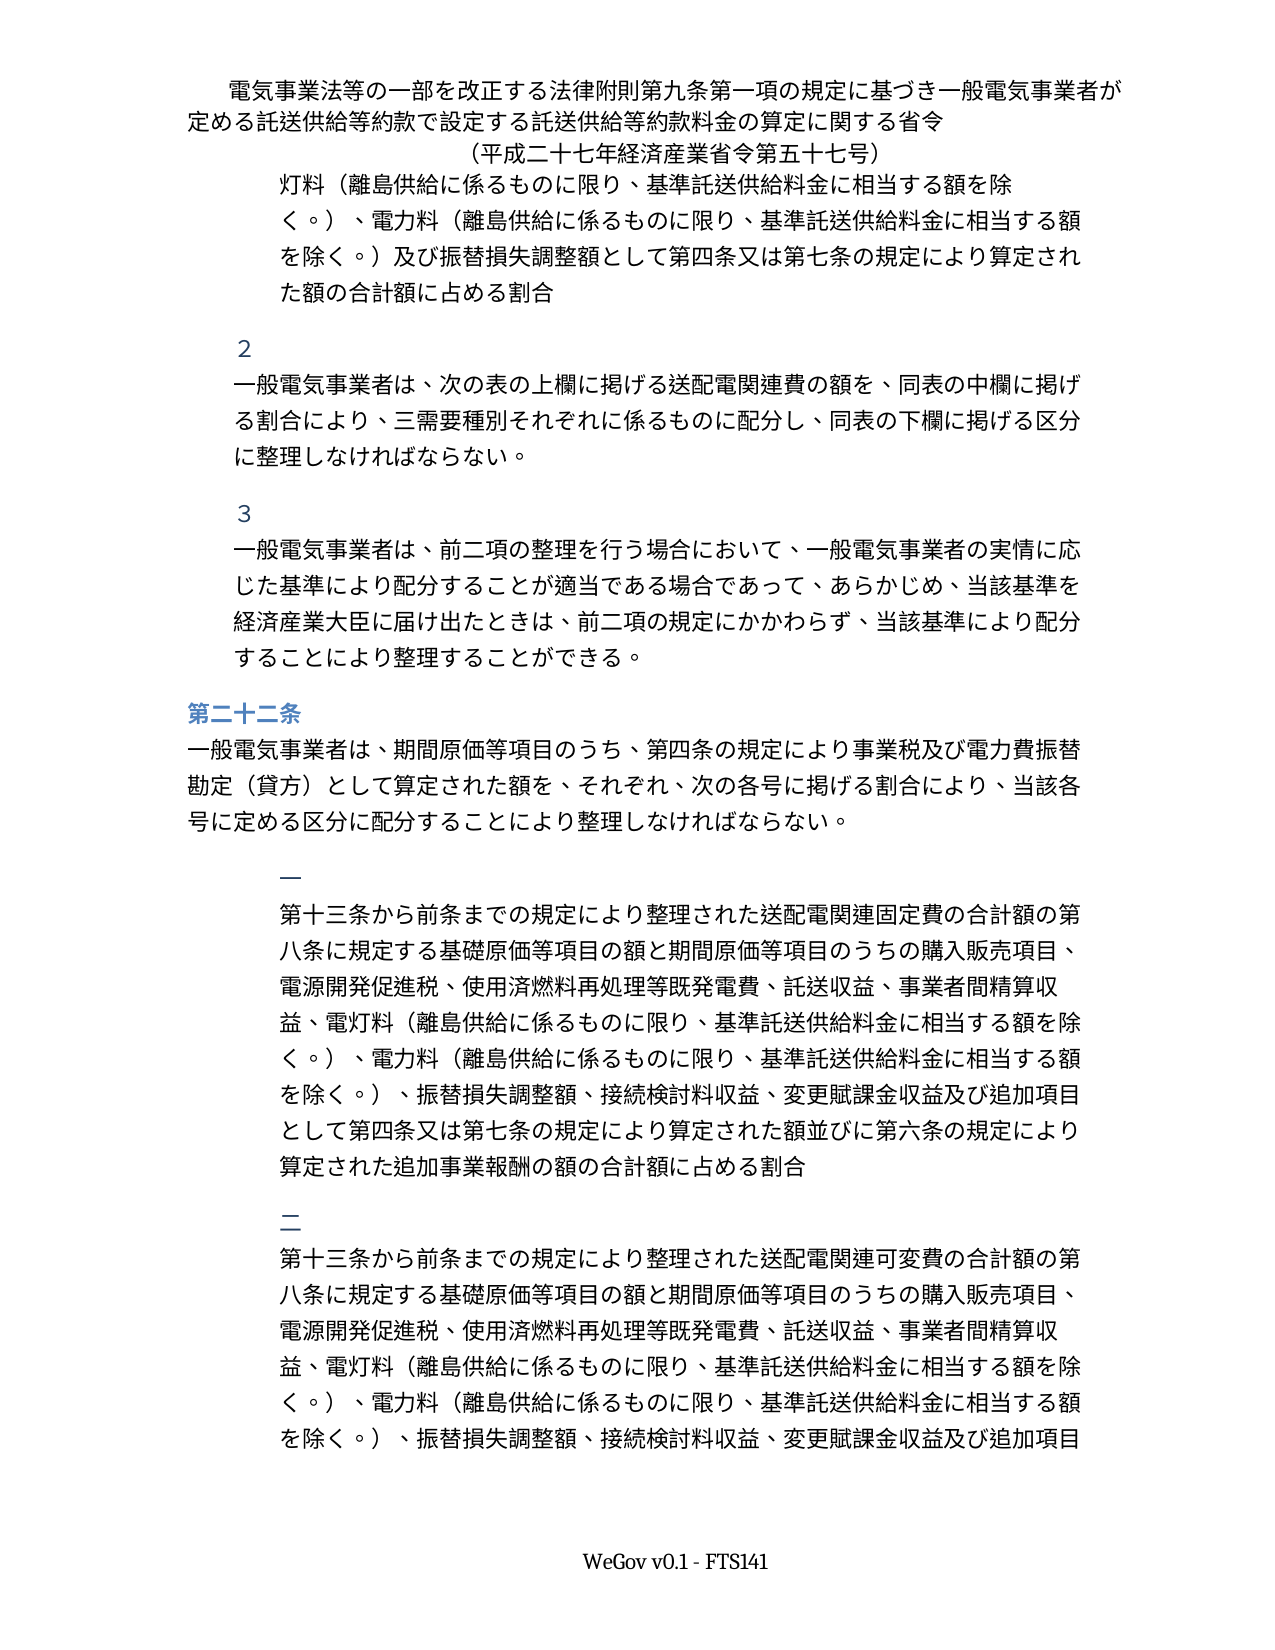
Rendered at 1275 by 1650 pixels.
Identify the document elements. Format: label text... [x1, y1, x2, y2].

text 一般電気事業者は、期間原価等項目のうち、第四条の規定により事業税及び電力費振替勘定（貸方）として算定された額を、それぞれ、次の各号に掲げる割合により、当該各号に定める区分に配分することにより整理しなければならない。 [187, 734, 1087, 837]
subtitle 二 [279, 1207, 1087, 1238]
text 第十三条から前条までの規定により整理された送配電関連固定費の合計額の第八条に規定する基礎原価等項目の額と期間原価等項目のうちの購入販売項目、電源開発促進税、使用済燃料再処理等既発電費、託送収益、事業者間精算収益、電灯料（離島供給に係るものに限り、基準託送供給料金に相当する額を除く。）、電力料（離島供給に係るものに限り、基準託送供給料金に相当する額を除く。）、振替損失調整額、接続検討料収益、変更賦課金収益及び追加項目として第四条又は第七条の規定により算定された額並びに第六条の規定により算定された追加事業報酬の額の合計額に占める割合 [279, 899, 1087, 1182]
subtitle ３ [233, 498, 1087, 529]
text 一般電気事業者は、前二項の整理を行う場合において、一般電気事業者の実情に応じた基準により配分することが適当である場合であって、あらかじめ、当該基準を経済産業大臣に届け出たときは、前二項の規定にかかわらず、当該基準により配分することにより整理することができる。 [233, 534, 1087, 673]
subtitle 一 [279, 863, 1087, 894]
subtitle ２ [233, 333, 1087, 364]
subtitle 第二十二条 [187, 698, 1087, 730]
text 一般電気事業者は、次の表の上欄に掲げる送配電関連費の額を、同表の中欄に掲げる割合により、三需要種別それぞれに係るものに配分し、同表の下欄に掲げる区分に整理しなければならない。 [233, 369, 1087, 472]
